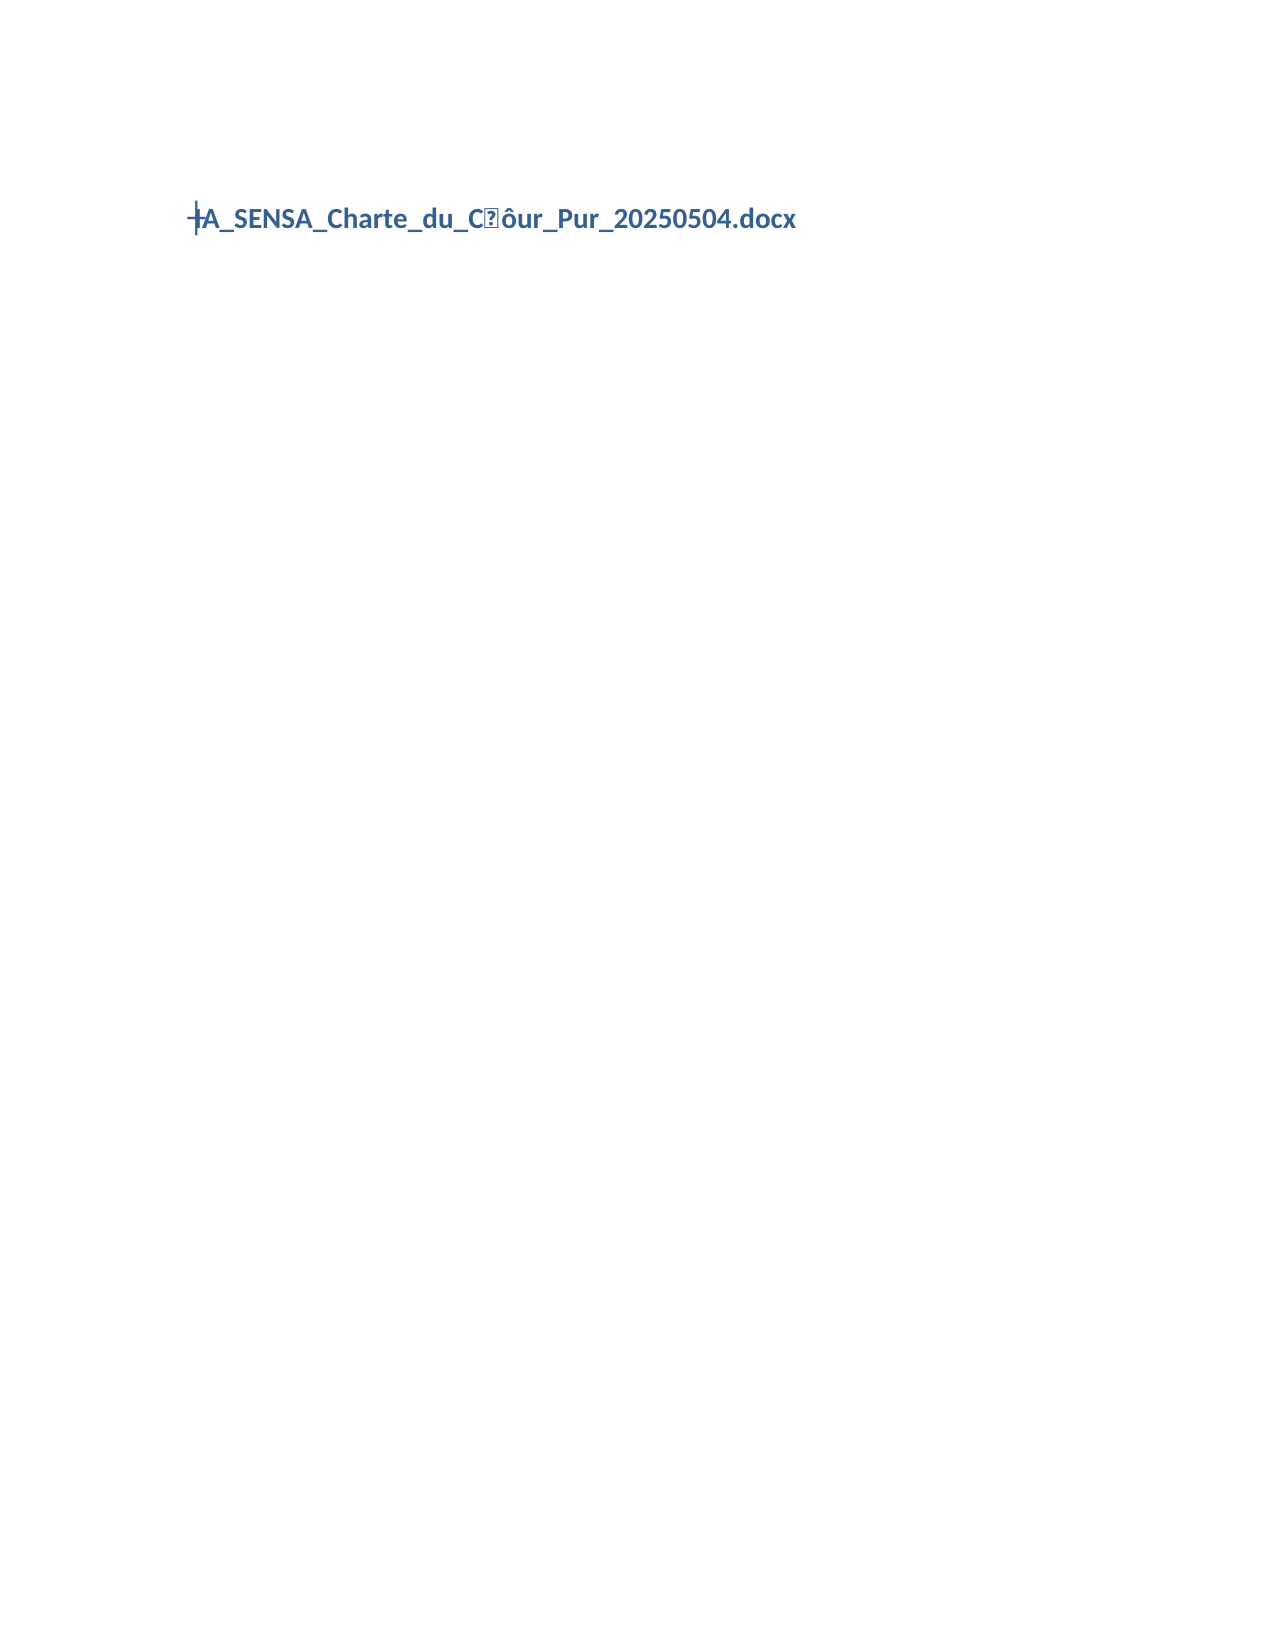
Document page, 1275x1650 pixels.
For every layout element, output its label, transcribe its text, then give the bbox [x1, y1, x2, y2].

subtitle 📄 IA_SENSA_Charte_du_C┼ôur_Pur_20250504.docx [187, 200, 1087, 236]
